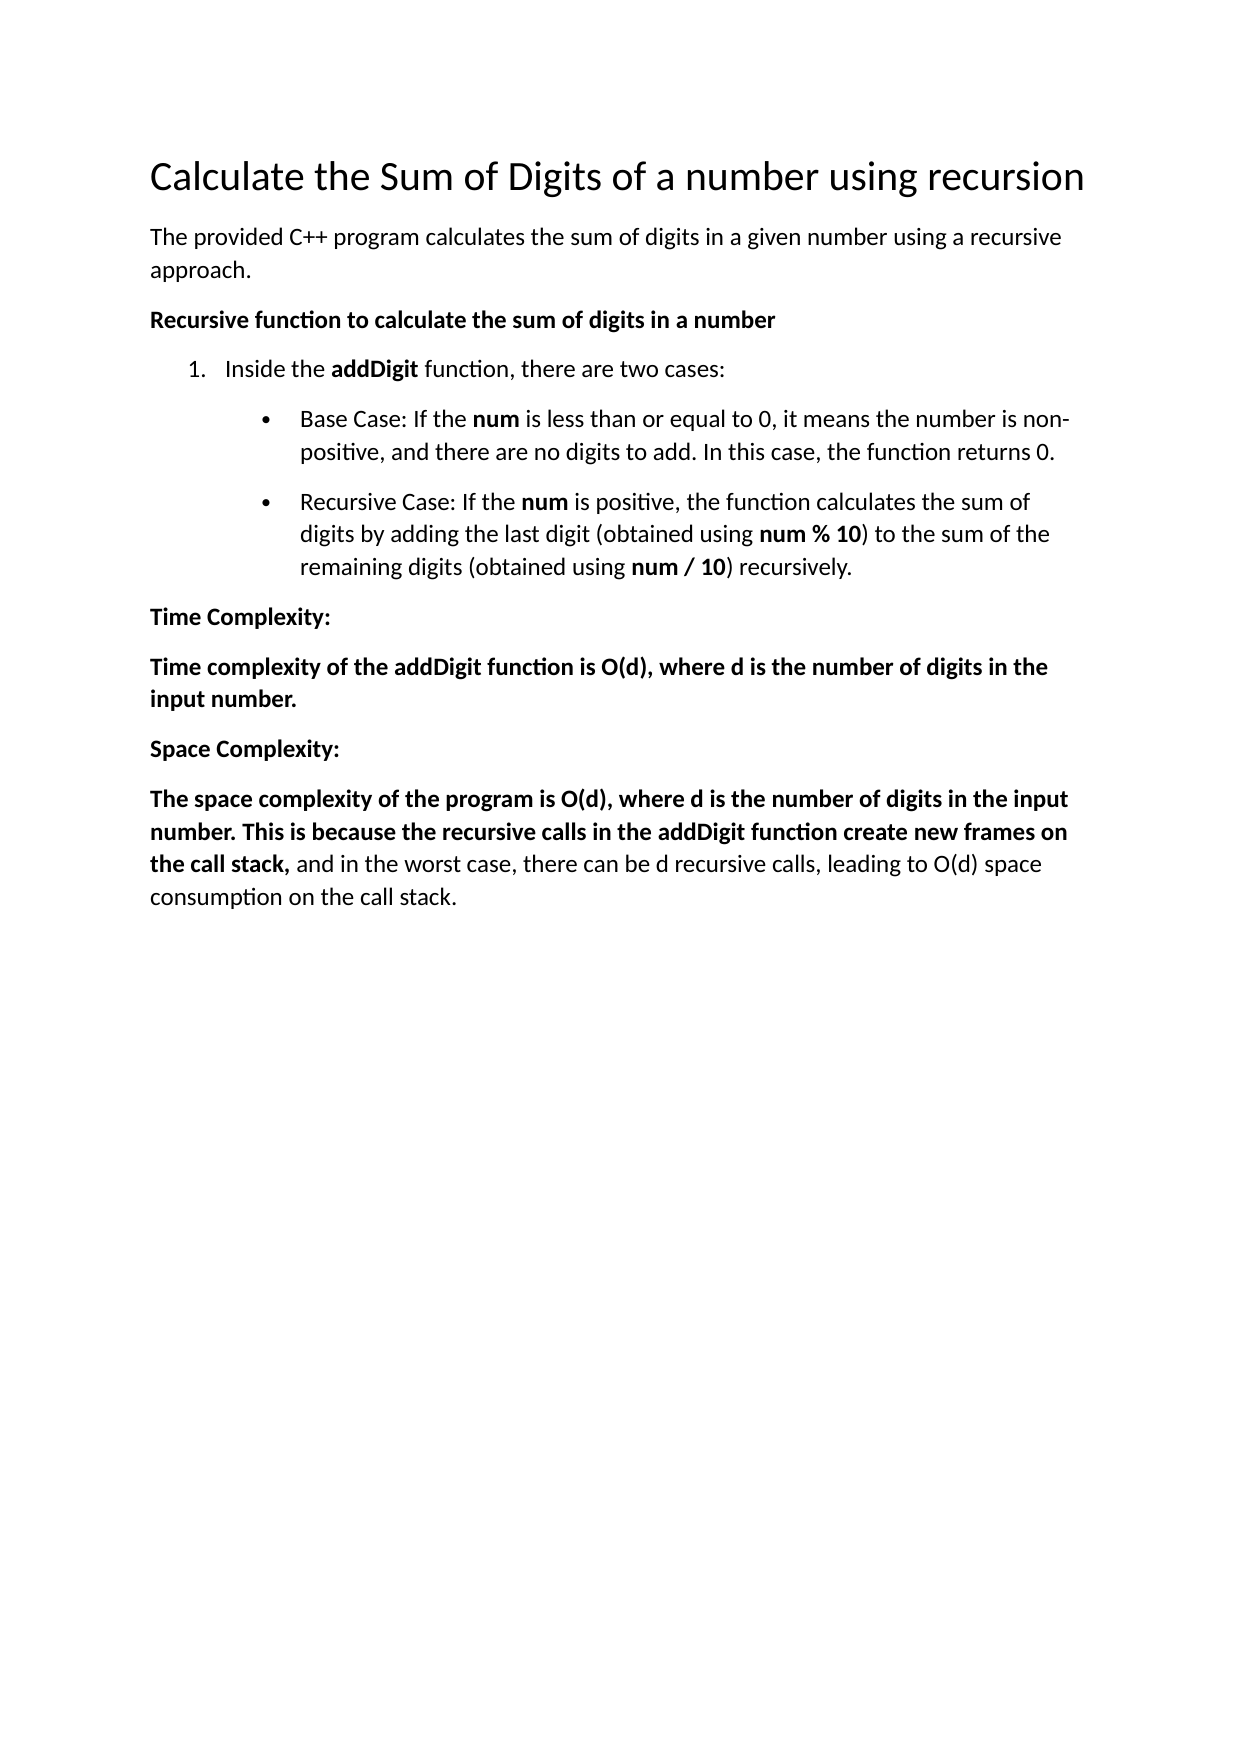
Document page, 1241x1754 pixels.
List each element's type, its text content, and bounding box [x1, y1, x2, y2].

list Recursive Case: If the num is positive, the function calculates the sum of digits by adding the last digit (obtained using num % 10) to the sum of the remaining digits (obtained using num / 10) recursively. [262, 486, 1090, 582]
text The space complexity of the program is O(d), where d is the number of digits in the input number. This is because the recursive calls in the addDigit function create new frames on the call stack, and in the worst case, there can be d recursive calls, leading to O(d) space consumption on the call stack. [150, 783, 1090, 912]
text Recursive function to calculate the sum of digits in a number [150, 304, 1090, 334]
text Space Complexity: [150, 733, 1090, 764]
list Base Case: If the num is less than or equal to 0, it means the number is non-positive, and there are no digits to add. In this case, the function returns 0. [262, 403, 1090, 467]
list Inside the addDigit function, there are two cases: [187, 354, 1090, 384]
text Calculate the Sum of Digits of a number using recursion [150, 150, 1090, 201]
text Time complexity of the addDigit function is O(d), where d is the number of digits in the input number. [150, 651, 1090, 714]
text The provided C++ program calculates the sum of digits in a given number using a recursive approach. [150, 222, 1090, 285]
text Time Complexity: [150, 601, 1090, 632]
